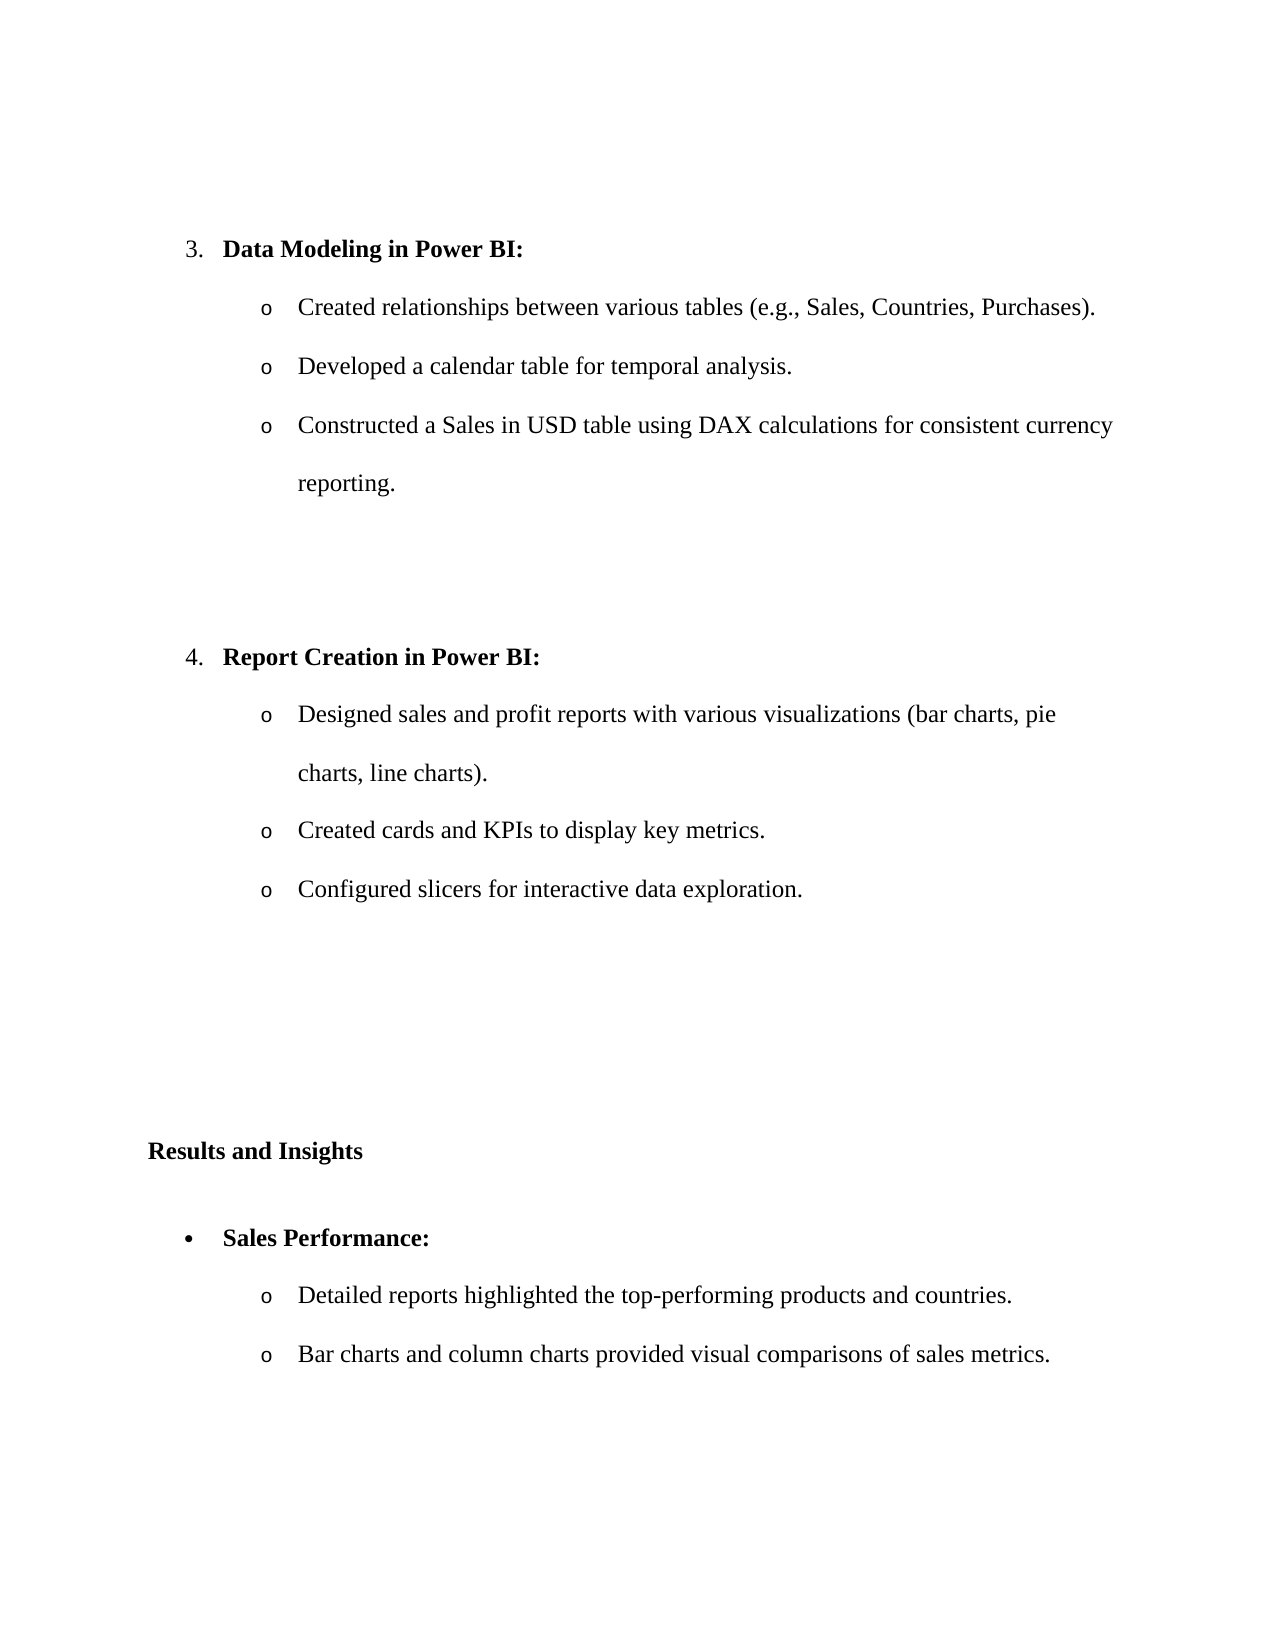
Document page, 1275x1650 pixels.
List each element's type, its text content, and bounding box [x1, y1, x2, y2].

list Detailed reports highlighted the top-performing products and countries. [260, 1280, 1127, 1310]
list Data Modeling in Power BI: [185, 234, 1127, 263]
list Report Creation in Power BI: [185, 642, 1127, 671]
list Constructed a Sales in USD table using DAX calculations for consistent currency reporting. [260, 410, 1127, 497]
text Results and Insights [148, 1136, 1127, 1165]
list Bar charts and column charts provided visual comparisons of sales metrics. [260, 1339, 1127, 1369]
list Designed sales and profit reports with various visualizations (bar charts, pie charts, line charts). [260, 699, 1127, 786]
list Developed a calendar table for temporal analysis. [260, 351, 1127, 381]
list Created relationships between various tables (e.g., Sales, Countries, Purchases). [260, 292, 1127, 321]
list Created cards and KPIs to display key metrics. [260, 815, 1127, 845]
list Configured slicers for interactive data exploration. [260, 874, 1127, 904]
list Sales Performance: [185, 1223, 1127, 1251]
